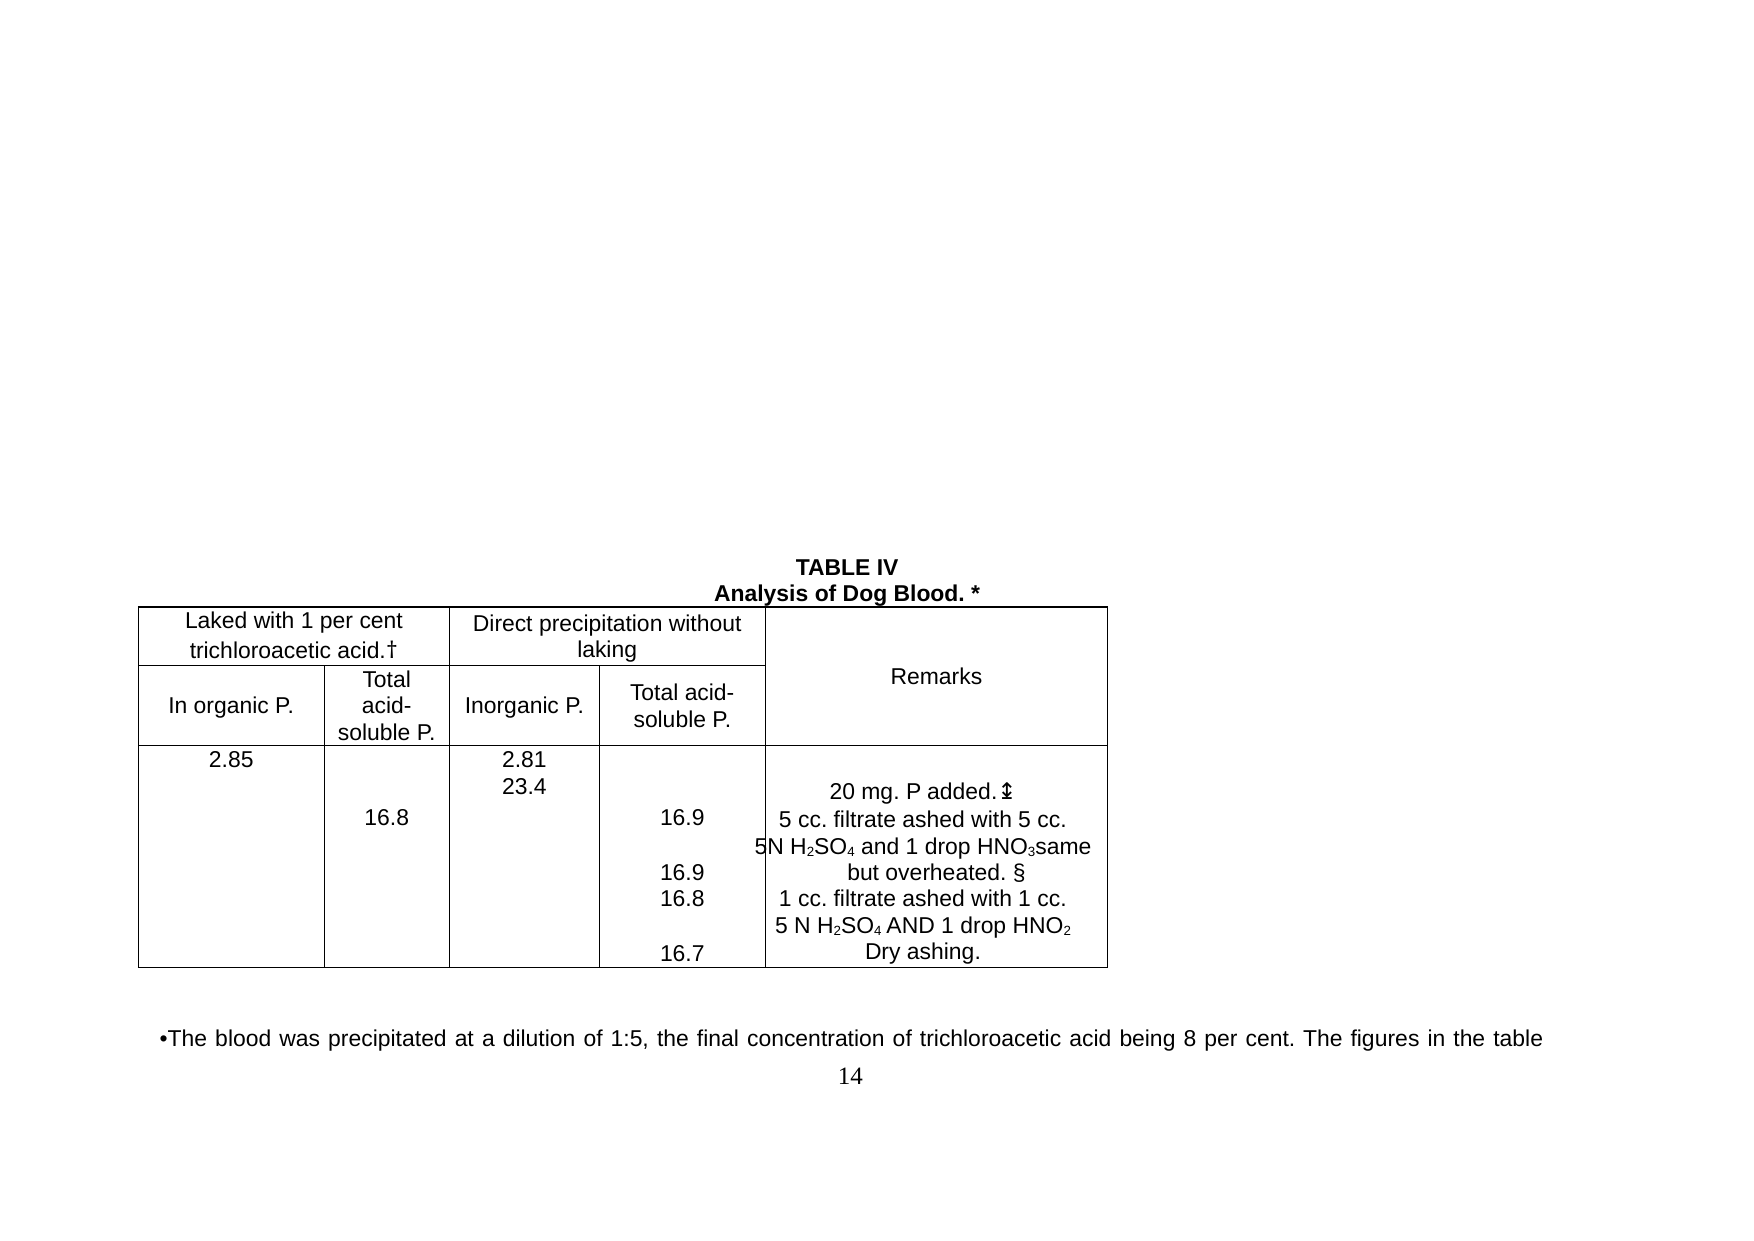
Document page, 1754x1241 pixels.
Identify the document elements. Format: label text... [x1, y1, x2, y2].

table_cell In organic P. [139, 666, 324, 745]
table_header Remarks [766, 608, 1107, 745]
table_cell 2.85 [139, 746, 324, 967]
table_cell Total acid-soluble P. [600, 666, 765, 745]
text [159, 1025, 1545, 1052]
table_cell Total acid-soluble P. [325, 666, 449, 745]
table_header Direct precipitation without laking [450, 608, 765, 665]
table_cell 20 mg. P added.↨ 5 cc. filtrate ashed with 5 cc. 5N H2SO4 and 1 drop HNO3same but overheated. § 1 cc. filtrate ashed with 1 cc. 5 N H2SO4 AND 1 drop HNO2 Dry ashing. [766, 746, 1107, 967]
table_cell 16.8 [325, 746, 449, 967]
text Analysis of Dog Blood. * [150, 580, 1544, 606]
table_header Laked with 1 per cent trichloroacetic acid.† [139, 608, 449, 665]
table_cell Inorganic P. [450, 666, 599, 745]
text TABLE IV [150, 554, 1544, 580]
table_cell 16.9 16.9 16.8 16.7 [600, 746, 765, 967]
table_cell 2.81 23.4 [450, 746, 599, 967]
